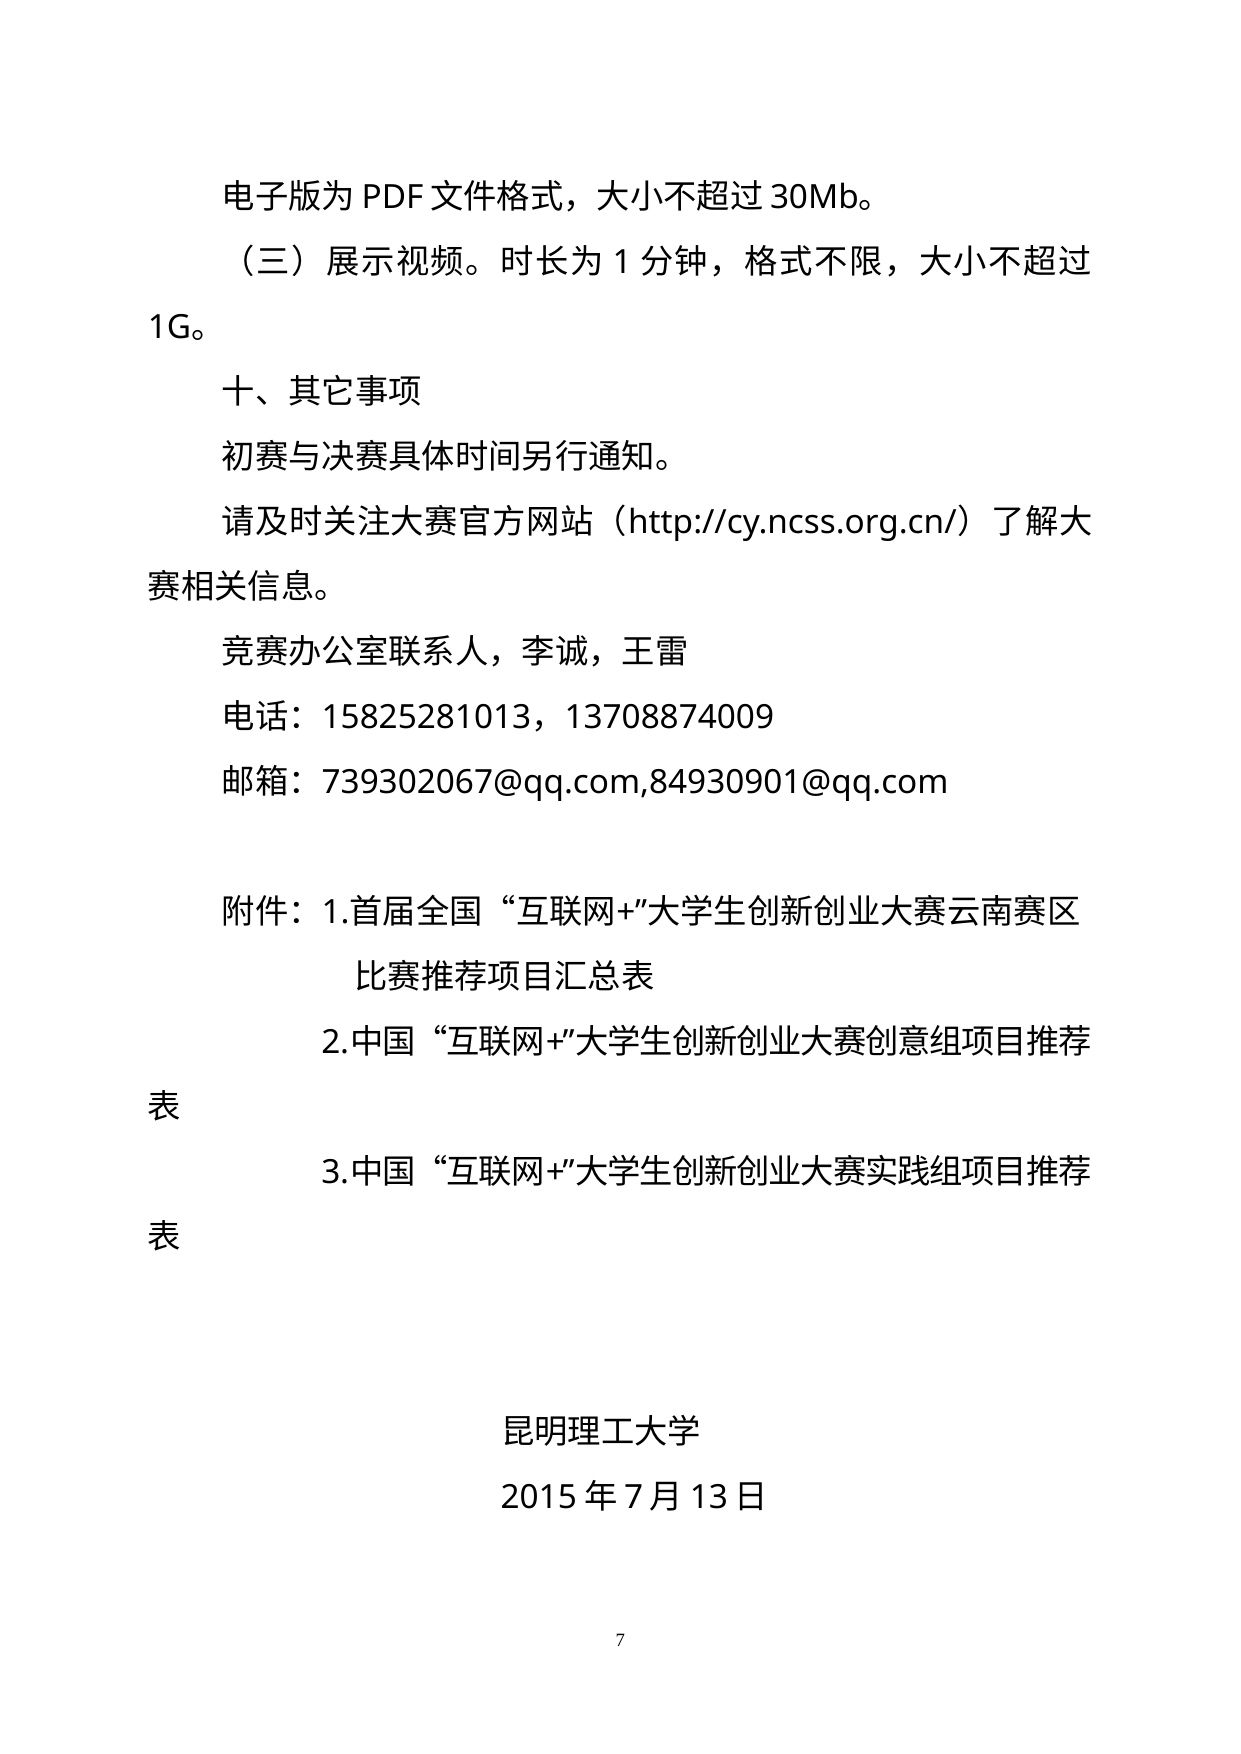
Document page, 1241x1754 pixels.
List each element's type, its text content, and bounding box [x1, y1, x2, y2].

text 电子版为PDF文件格式，大小不超过30Mb。 [148, 162, 1092, 227]
text 竞赛办公室联系人，李诚，王雷 [148, 617, 1092, 682]
text （三）展示视频。时长为1分钟，格式不限，大小不超过。 [148, 227, 1092, 357]
text 3.中国“互联网+”大学生创新创业大赛实践组项目推荐表 [148, 1137, 1092, 1267]
text 初赛与决赛具体时间另行通知。 [148, 422, 1092, 487]
text 电话：15825281013，13708874009 [148, 682, 1092, 747]
text 请及时关注大赛官方网站（http://cy.ncss.org.cn/）了解大赛相关信息。 [148, 487, 1092, 617]
text 附件：1.首届全国“互联网+”大学生创新创业大赛云南赛区 [148, 877, 1092, 942]
text 昆明理工大学 [148, 1397, 1092, 1462]
text 比赛推荐项目汇总表 [148, 942, 1092, 1007]
text 邮箱：739302067@qq.com,84930901@qq.com [148, 747, 1092, 812]
text 十、其它事项 [148, 357, 1092, 422]
text 2.中国“互联网+”大学生创新创业大赛创意组项目推荐表 [148, 1007, 1092, 1137]
